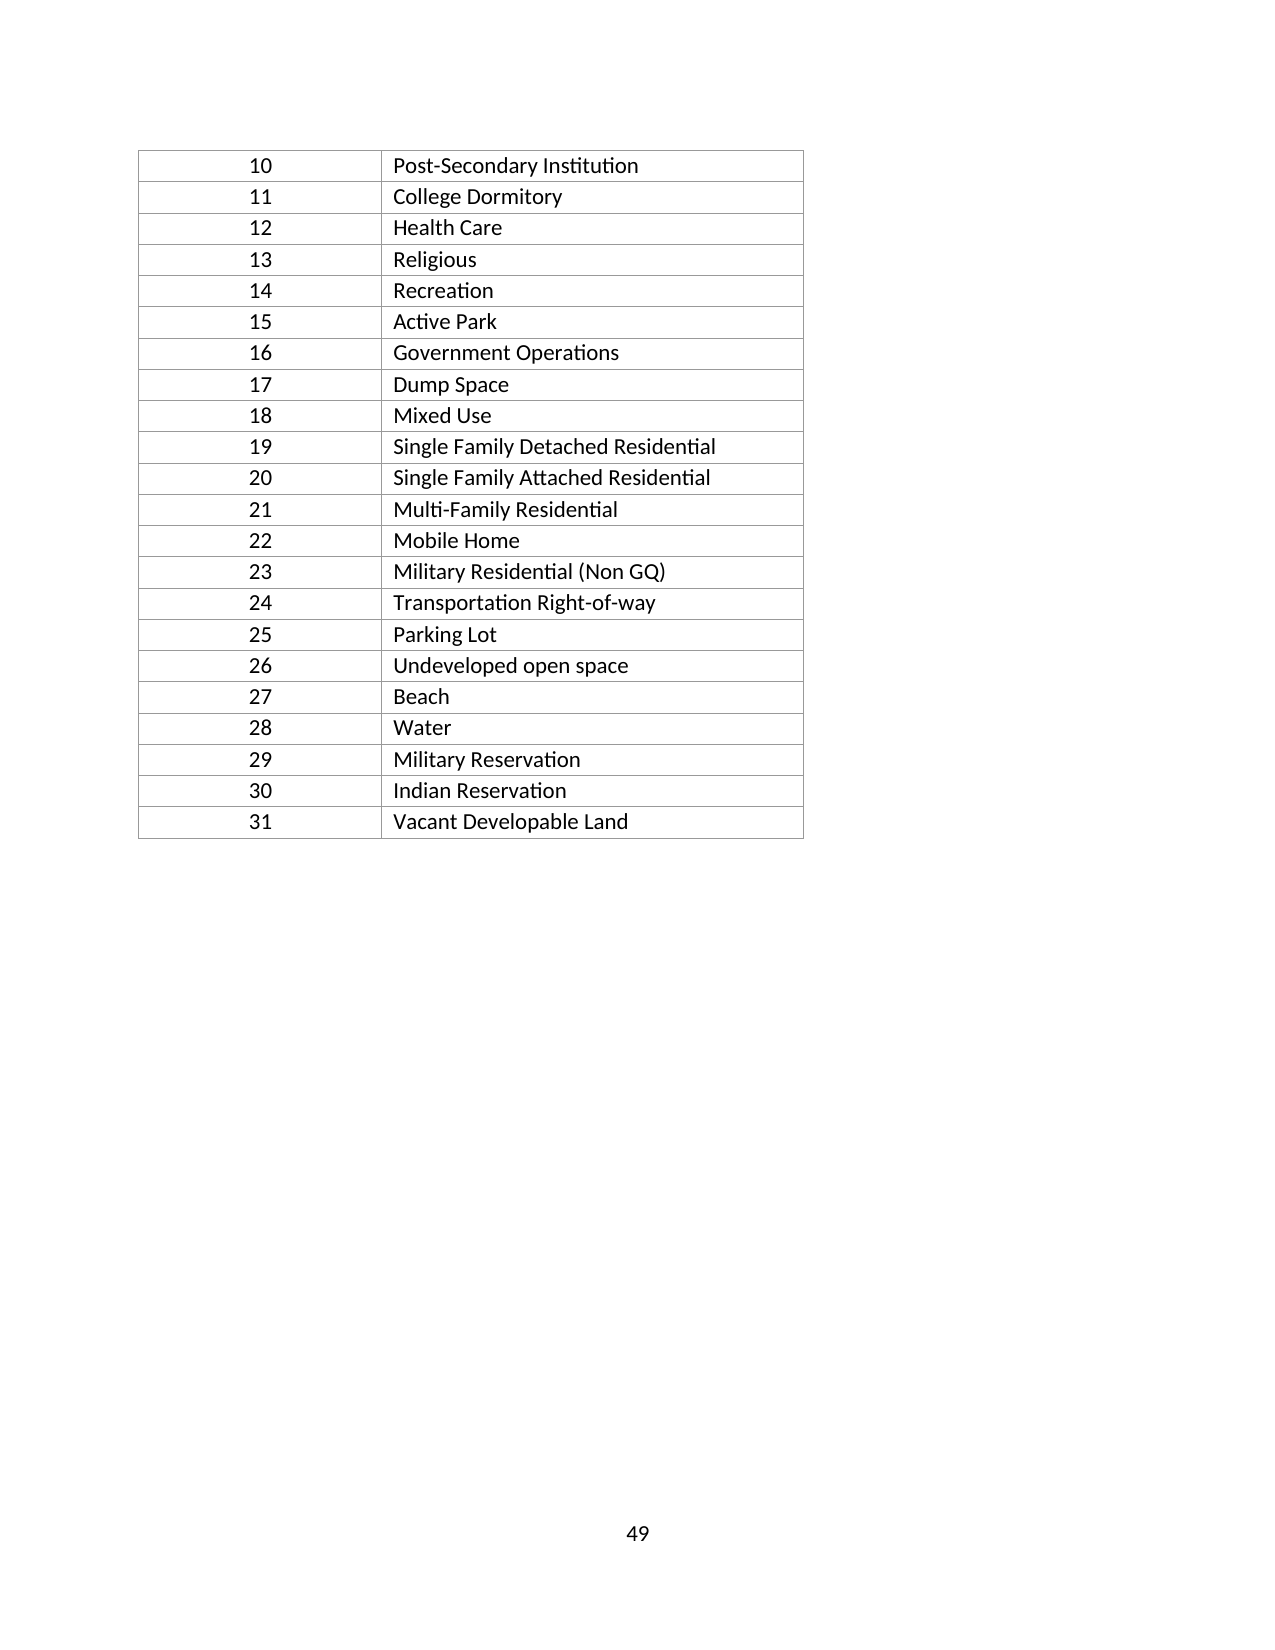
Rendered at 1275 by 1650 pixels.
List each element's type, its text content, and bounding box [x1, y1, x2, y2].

table_cell Vacant Developable Land [382, 807, 803, 837]
table_cell Mixed Use [382, 401, 803, 431]
table_cell Government Operations [382, 339, 803, 369]
table_cell Parking Lot [382, 620, 803, 650]
table_cell 30 [139, 776, 381, 806]
table_cell 25 [139, 620, 381, 650]
table_cell 16 [139, 339, 381, 369]
table_cell Single Family Attached Residential [382, 464, 803, 494]
table_cell 10 [139, 151, 381, 181]
table_cell 11 [139, 182, 381, 212]
table_cell Undeveloped open space [382, 651, 803, 681]
table_cell 31 [139, 807, 381, 837]
table_cell 27 [139, 682, 381, 712]
table_cell Water [382, 714, 803, 744]
table_cell Mobile Home [382, 526, 803, 556]
table_cell 29 [139, 745, 381, 775]
table_cell Beach [382, 682, 803, 712]
table_cell 23 [139, 557, 381, 587]
table_cell Military Residential (Non GQ) [382, 557, 803, 587]
table_cell Military Reservation [382, 745, 803, 775]
table_cell 20 [139, 464, 381, 494]
table_cell Religious [382, 245, 803, 275]
table_cell 26 [139, 651, 381, 681]
table_cell Health Care [382, 214, 803, 244]
table_cell Active Park [382, 307, 803, 337]
table_cell Recreation [382, 276, 803, 306]
table_cell Dump Space [382, 370, 803, 400]
table_cell 18 [139, 401, 381, 431]
table_cell 17 [139, 370, 381, 400]
table_cell 12 [139, 214, 381, 244]
table_cell Post-Secondary Institution [382, 151, 803, 181]
table_cell Transportation Right-of-way [382, 589, 803, 619]
table_cell Multi-Family Residential [382, 495, 803, 525]
table_cell 21 [139, 495, 381, 525]
table_cell 24 [139, 589, 381, 619]
table_cell Indian Reservation [382, 776, 803, 806]
table_cell 15 [139, 307, 381, 337]
table_cell 19 [139, 432, 381, 462]
table_cell 13 [139, 245, 381, 275]
table_cell 14 [139, 276, 381, 306]
table_cell 22 [139, 526, 381, 556]
table_cell College Dormitory [382, 182, 803, 212]
table_cell Single Family Detached Residential [382, 432, 803, 462]
table_cell 28 [139, 714, 381, 744]
